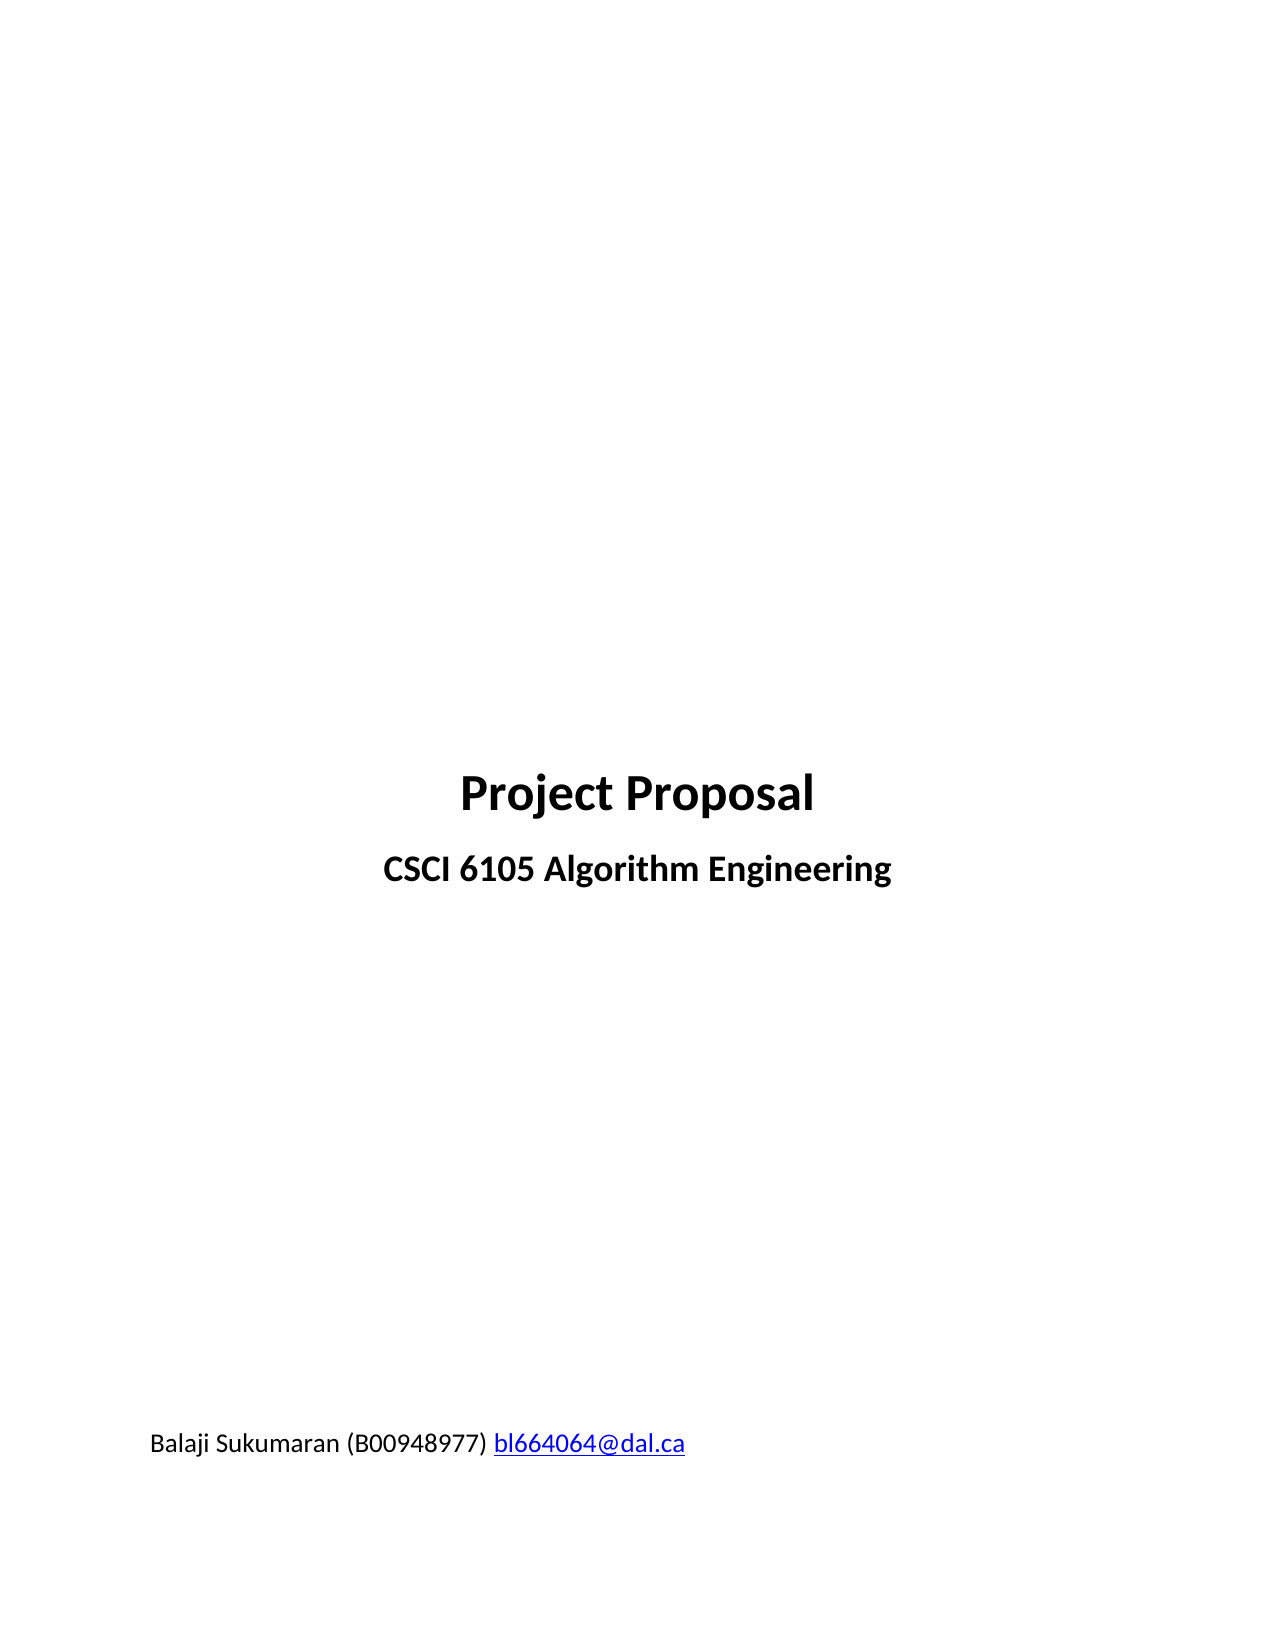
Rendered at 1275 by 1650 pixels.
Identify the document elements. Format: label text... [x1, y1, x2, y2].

text Project Proposal [150, 759, 1125, 823]
text CSCI 6105 Algorithm Engineering [150, 844, 1125, 890]
text Balaji Sukumaran (B00948977) bl664064@dal.ca [150, 1426, 1125, 1459]
